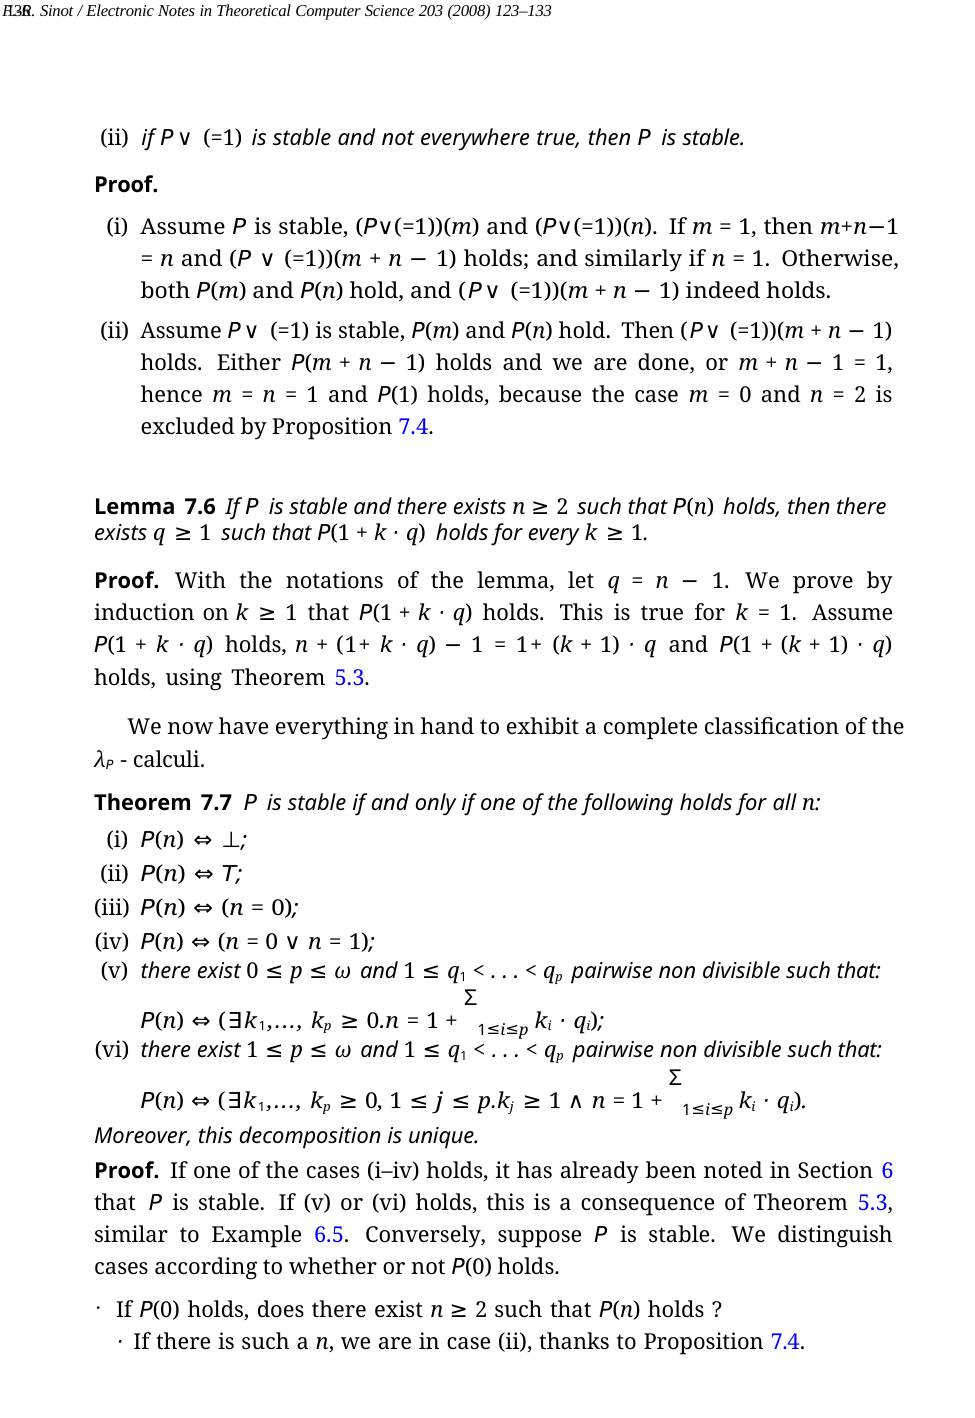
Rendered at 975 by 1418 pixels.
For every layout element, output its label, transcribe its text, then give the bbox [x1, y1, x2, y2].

list there exist 0 ≤ p ≤ ω and 1 ≤ q1 < . . . < qp pairwise non divisible such that: [100, 960, 910, 983]
list P(n) ⇔ T; [100, 858, 910, 888]
list Assume P is stable, (P∨(=1))(m) and (P∨(=1))(n). If m = 1, then m+n−1 = n and (P ∨ (=1))(m + n − 1) holds; and similarly if n = 1. Otherwise, both P(m) and P(n) hold, and (P∨ (=1))(m + n − 1) indeed holds. [106, 211, 899, 305]
text Proof. If one of the cases (i–iv) holds, it has already been noted in Section 6 that P is stable. If (v) or (vi) holds, this is a consequence of Theorem 5.3, similar to Example 6.5. Conversely, suppose P is stable. We distinguish cases according to whether or not P(0) holds. [94, 1155, 893, 1281]
text P(n) ⇔ (∃k1,..., kp ≥ 0.n = 1 + Σ1≤i≤p ki · qi); [140, 983, 910, 1039]
list If P(0) holds, does there exist n ≥ 2 such that P(n) holds ? [95, 1294, 910, 1324]
text Theorem 7.7 P is stable if and only if one of the following holds for all n: [94, 787, 910, 817]
text We now have everything in hand to exhibit a complete classification of the λP - calculi. [94, 711, 910, 773]
list P(n) ⇔ ⊥; [106, 824, 910, 854]
list P(n) ⇔ (n = 0 ∨ n = 1); [94, 926, 910, 956]
list there exist 1 ≤ p ≤ ω and 1 ≤ q1 < . . . < qp pairwise non divisible such that: [94, 1039, 910, 1062]
text Lemma 7.6 If P is stable and there exists n ≥ 2 such that P(n) holds, then there exists q ≥ 1 such that P(1 + k · q) holds for every k ≥ 1. [94, 493, 910, 547]
list If there is such a n, we are in case (ii), thanks to Proposition 7.4. [116, 1326, 910, 1356]
list P(n) ⇔ (n = 0); [94, 892, 910, 922]
text P(n) ⇔ (∃k1,..., kp ≥ 0, 1 ≤ j ≤ p.kj ≥ 1 ∧ n = 1 + Σ1≤i≤p ki · qi). [140, 1062, 910, 1120]
text Moreover, this decomposition is unique. [94, 1120, 910, 1150]
text (ii) if P∨ (=1) is stable and not everywhere true, then P is stable. [100, 122, 910, 151]
subtitle Proof. [94, 169, 910, 199]
text Proof. With the notations of the lemma, let q = n − 1. We prove by induction on k ≥ 1 that P(1 + k · q) holds. This is true for k = 1. Assume P(1 + k · q) holds, n + (1+ k · q) − 1 = 1+ (k + 1) · q and P(1 + (k + 1) · q) holds, using Theorem 5.3. [94, 565, 893, 691]
list Assume P∨ (=1) is stable, P(m) and P(n) hold. Then (P∨ (=1))(m + n − 1) holds. Either P(m + n − 1) holds and we are done, or m + n − 1 = 1, hence m = n = 1 and P(1) holds, because the case m = 0 and n = 2 is excluded by Proposition 7.4. [100, 315, 893, 441]
